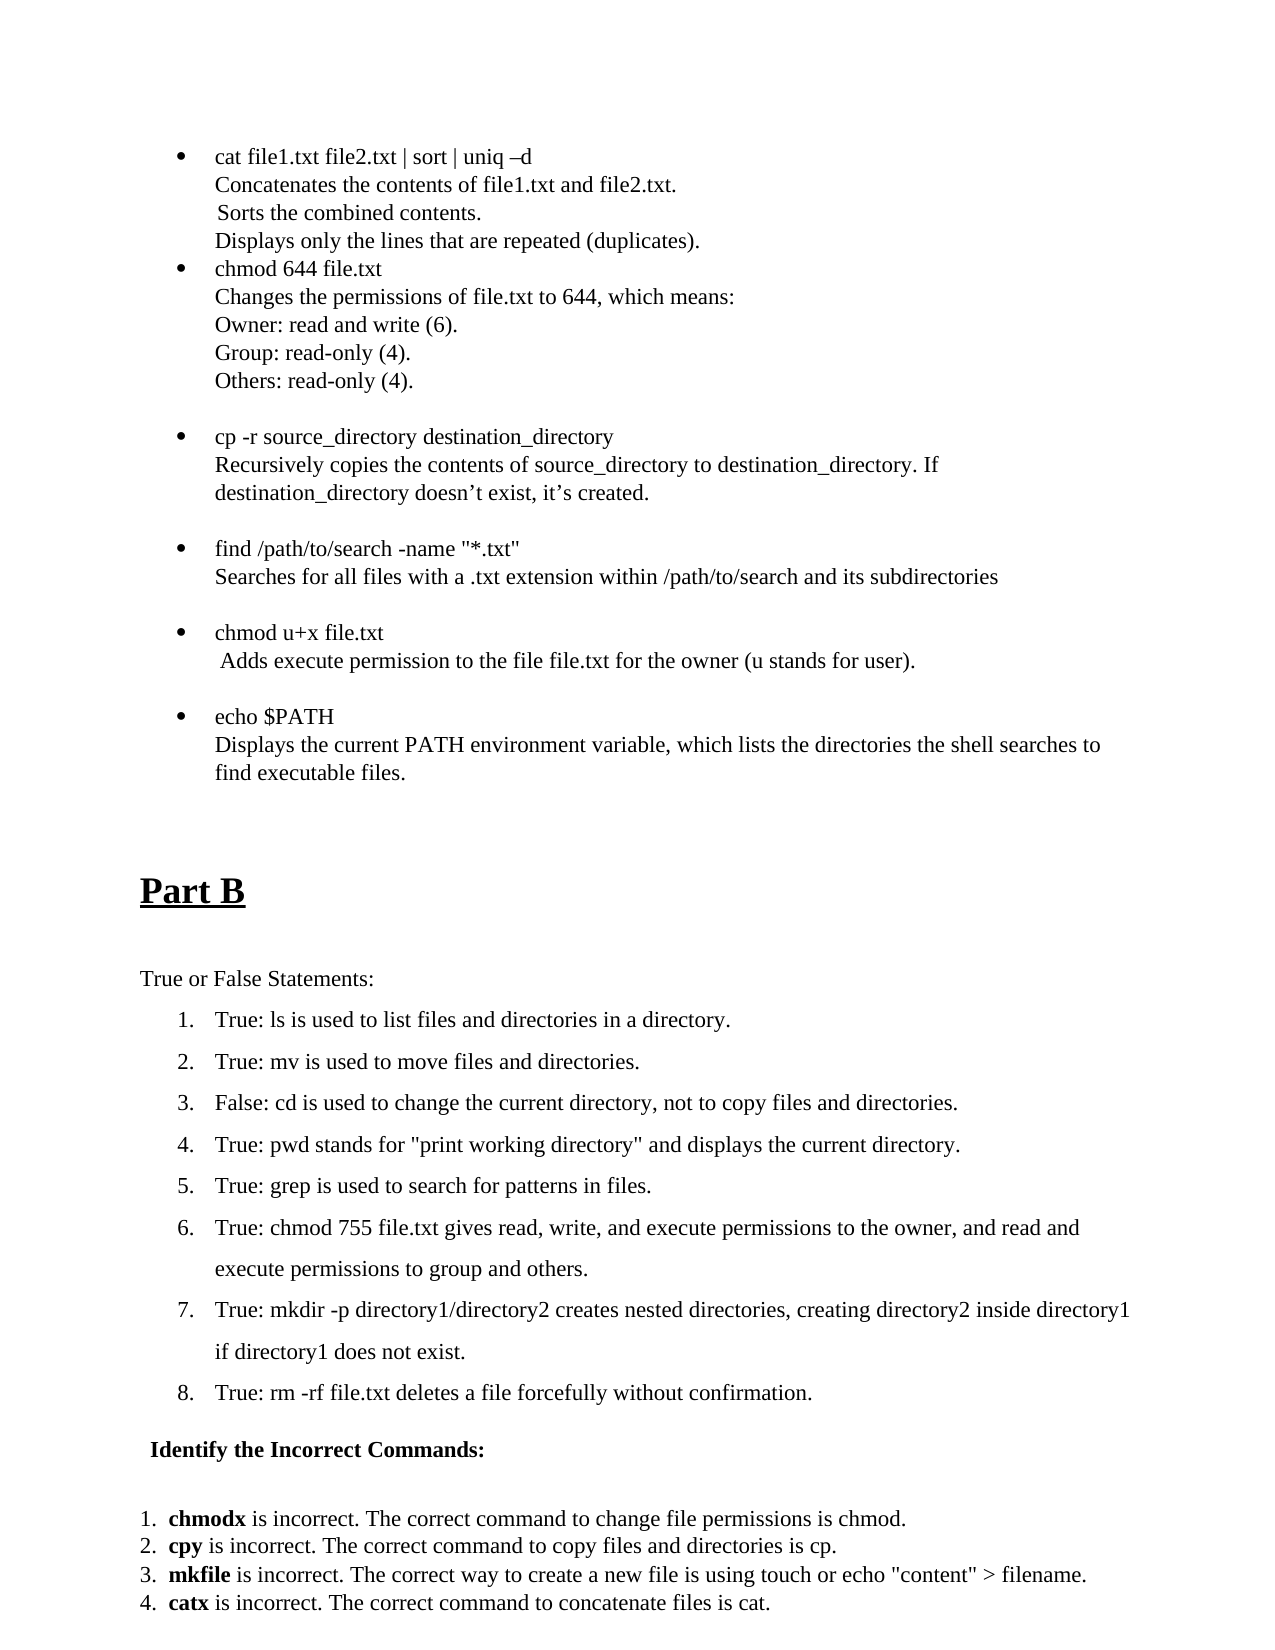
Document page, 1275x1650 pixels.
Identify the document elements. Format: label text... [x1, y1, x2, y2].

text Others: read-only (4). [214, 366, 1135, 394]
list cat file1.txt file2.txt | sort | uniq –d Concatenates the contents of file1.txt and file2.txt. [177, 142, 1135, 198]
text Sorts the combined contents. [177, 198, 1135, 226]
text Adds execute permission to the file file.txt for the owner (u stands for user). [139, 646, 1135, 674]
list True: mv is used to move files and directories. [177, 1036, 1135, 1077]
list find /path/to/search -name "*.txt" Searches for all files with a .txt extension within /path/to/search and its subdirectories [177, 534, 1135, 590]
list chmod u+x file.txt [177, 618, 1135, 646]
text 4. catx is incorrect. The correct command to concatenate files is cat. [139, 1588, 1135, 1616]
list False: cd is used to change the current directory, not to copy files and directories. [177, 1077, 1135, 1119]
list True: ls is used to list files and directories in a directory. [177, 994, 1135, 1036]
text 2. cpy is incorrect. The correct command to copy files and directories is cp. [139, 1532, 1135, 1559]
text Owner: read and write (6). [214, 310, 1135, 338]
list True: grep is used to search for patterns in files. [177, 1160, 1135, 1202]
subtitle Identify the Incorrect Commands: [150, 1436, 1135, 1462]
text Part B [139, 870, 1135, 912]
text 3. mkfile is incorrect. The correct way to create a new file is using touch or echo "content" > filename. [139, 1559, 1135, 1588]
list cp -r source_directory destination_directory Recursively copies the contents of source_directory to destination_directory. If destination_directory doesn’t exist, it’s created. [177, 422, 1135, 506]
text Group: read-only (4). [214, 338, 1135, 366]
list True: chmod 755 file.txt gives read, write, and execute permissions to the owner, and read and execute permissions to group and others. [177, 1202, 1135, 1285]
text True or False Statements: [139, 953, 1135, 994]
list True: mkdir -p directory1/directory2 creates nested directories, creating directory2 inside directory1 if directory1 does not exist. [177, 1285, 1135, 1368]
list True: pwd stands for "print working directory" and displays the current directory. [177, 1119, 1135, 1160]
list echo $PATH Displays the current PATH environment variable, which lists the directories the shell searches to find executable files. [177, 702, 1135, 786]
list chmod 644 file.txt Changes the permissions of file.txt to 644, which means: [177, 254, 1135, 310]
list True: rm -rf file.txt deletes a file forcefully without confirmation. [177, 1368, 1135, 1409]
text Displays only the lines that are repeated (duplicates). [214, 226, 1135, 254]
text 1. chmodx is incorrect. The correct command to change file permissions is chmod. [139, 1503, 1135, 1532]
